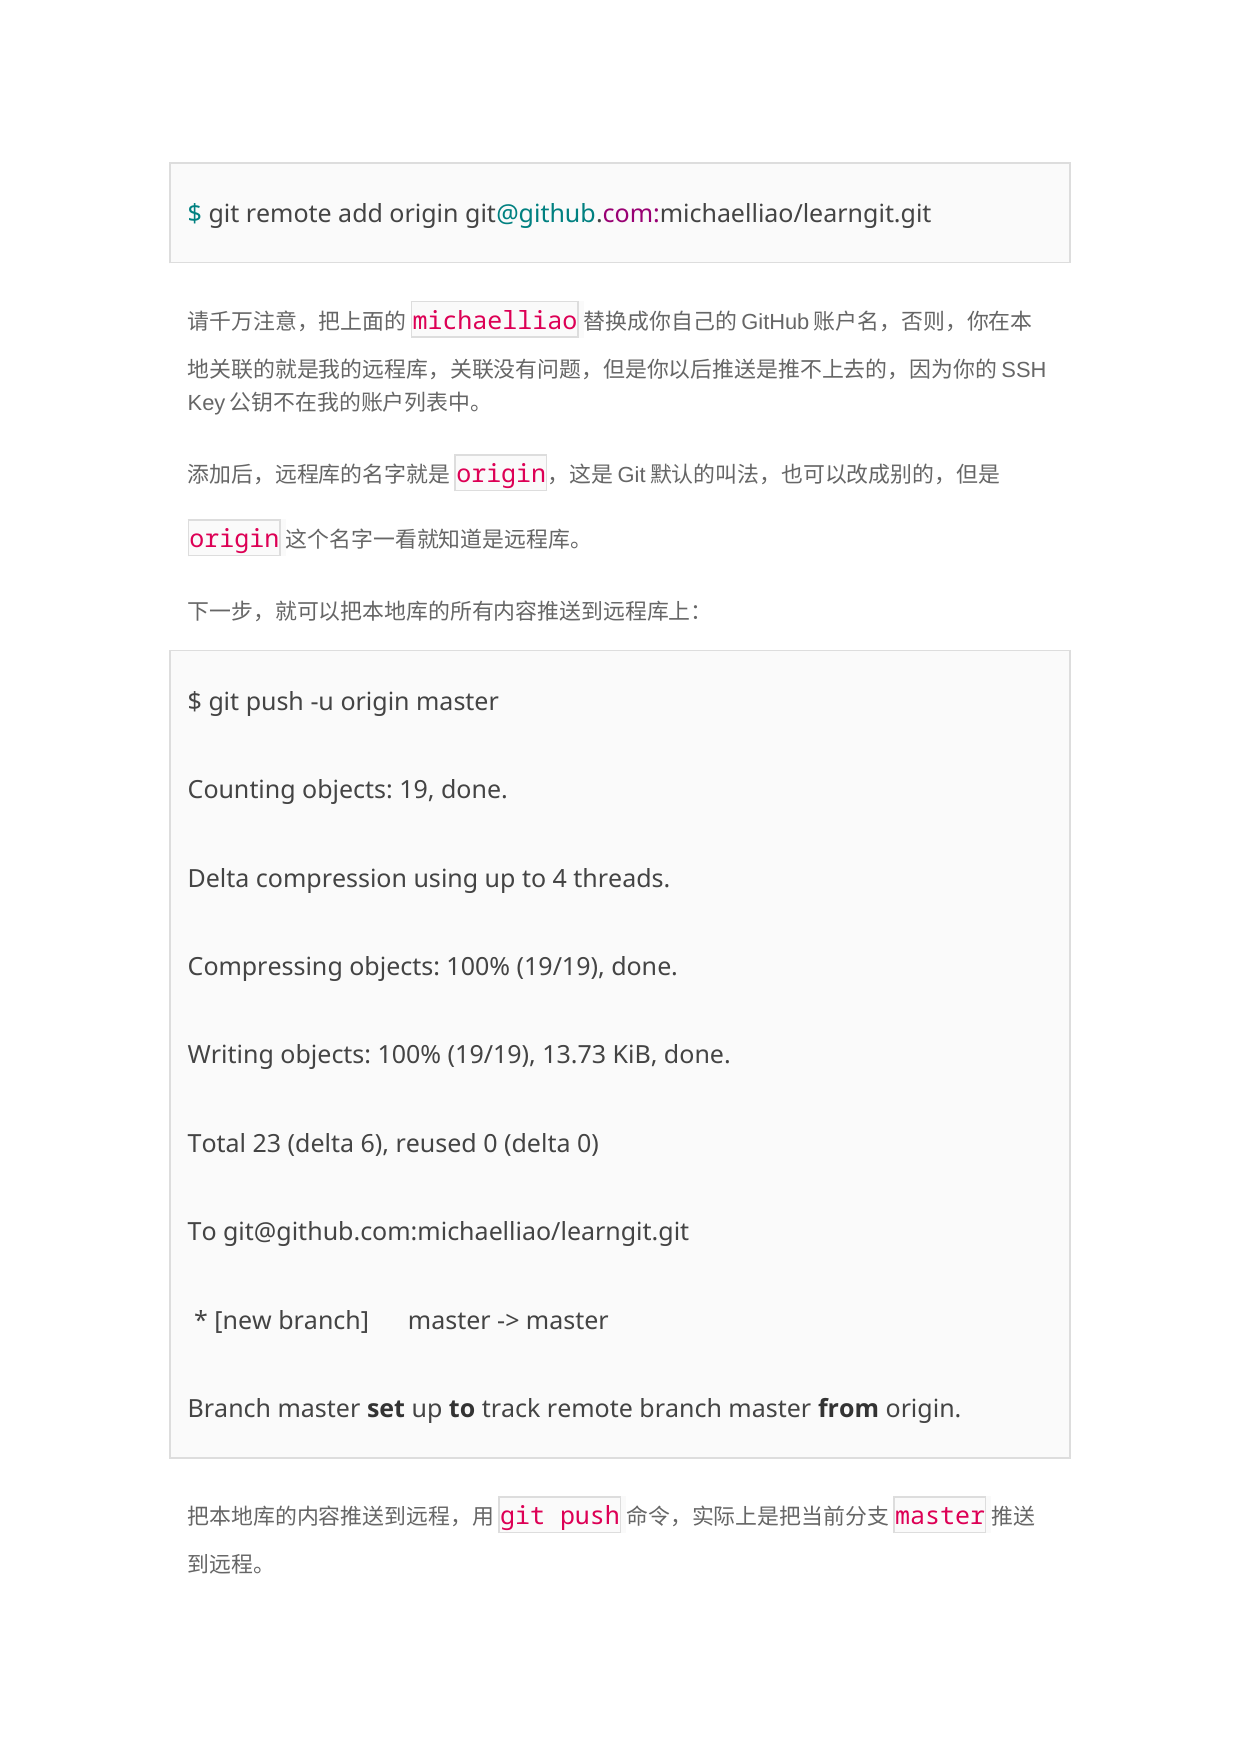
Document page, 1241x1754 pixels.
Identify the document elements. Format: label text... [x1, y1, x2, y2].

text To git@github.com:michaelliao/learngit.git [171, 1180, 1069, 1263]
text Counting objects: 19, done. [171, 738, 1069, 821]
text Branch master set up to track remote branch master from origin. [171, 1357, 1069, 1457]
text 把本地库的内容推送到远程，用git push命令，实际上是把当前分支master推送到远程。 [187, 1482, 1053, 1579]
text Total 23 (delta 6), reused 0 (delta 0) [171, 1092, 1069, 1175]
text Delta compression using up to 4 threads. [171, 827, 1069, 910]
text Writing objects: 100% (19/19), 13.73 KiB, done. [171, 1003, 1069, 1087]
text Compressing objects: 100% (19/19), done. [171, 915, 1069, 998]
text $ git push -u origin master [171, 651, 1069, 733]
text * [new branch] master -> master [171, 1269, 1069, 1352]
text 请千万注意，把上面的michaelliao替换成你自己的GitHub账户名，否则，你在本地关联的就是我的远程库，关联没有问题，但是你以后推送是推不上去的，因为你的SSH Key公钥不在我的账户列表中。 [187, 287, 1053, 417]
text $ git remote add origin git@github.com:michaelliao/learngit.git [171, 164, 1069, 262]
text 下一步，就可以把本地库的所有内容推送到远程库上： [187, 594, 1053, 626]
text 添加后，远程库的名字就是origin，这是Git默认的叫法，也可以改成别的，但是origin这个名字一看就知道是远程库。 [187, 440, 1053, 570]
